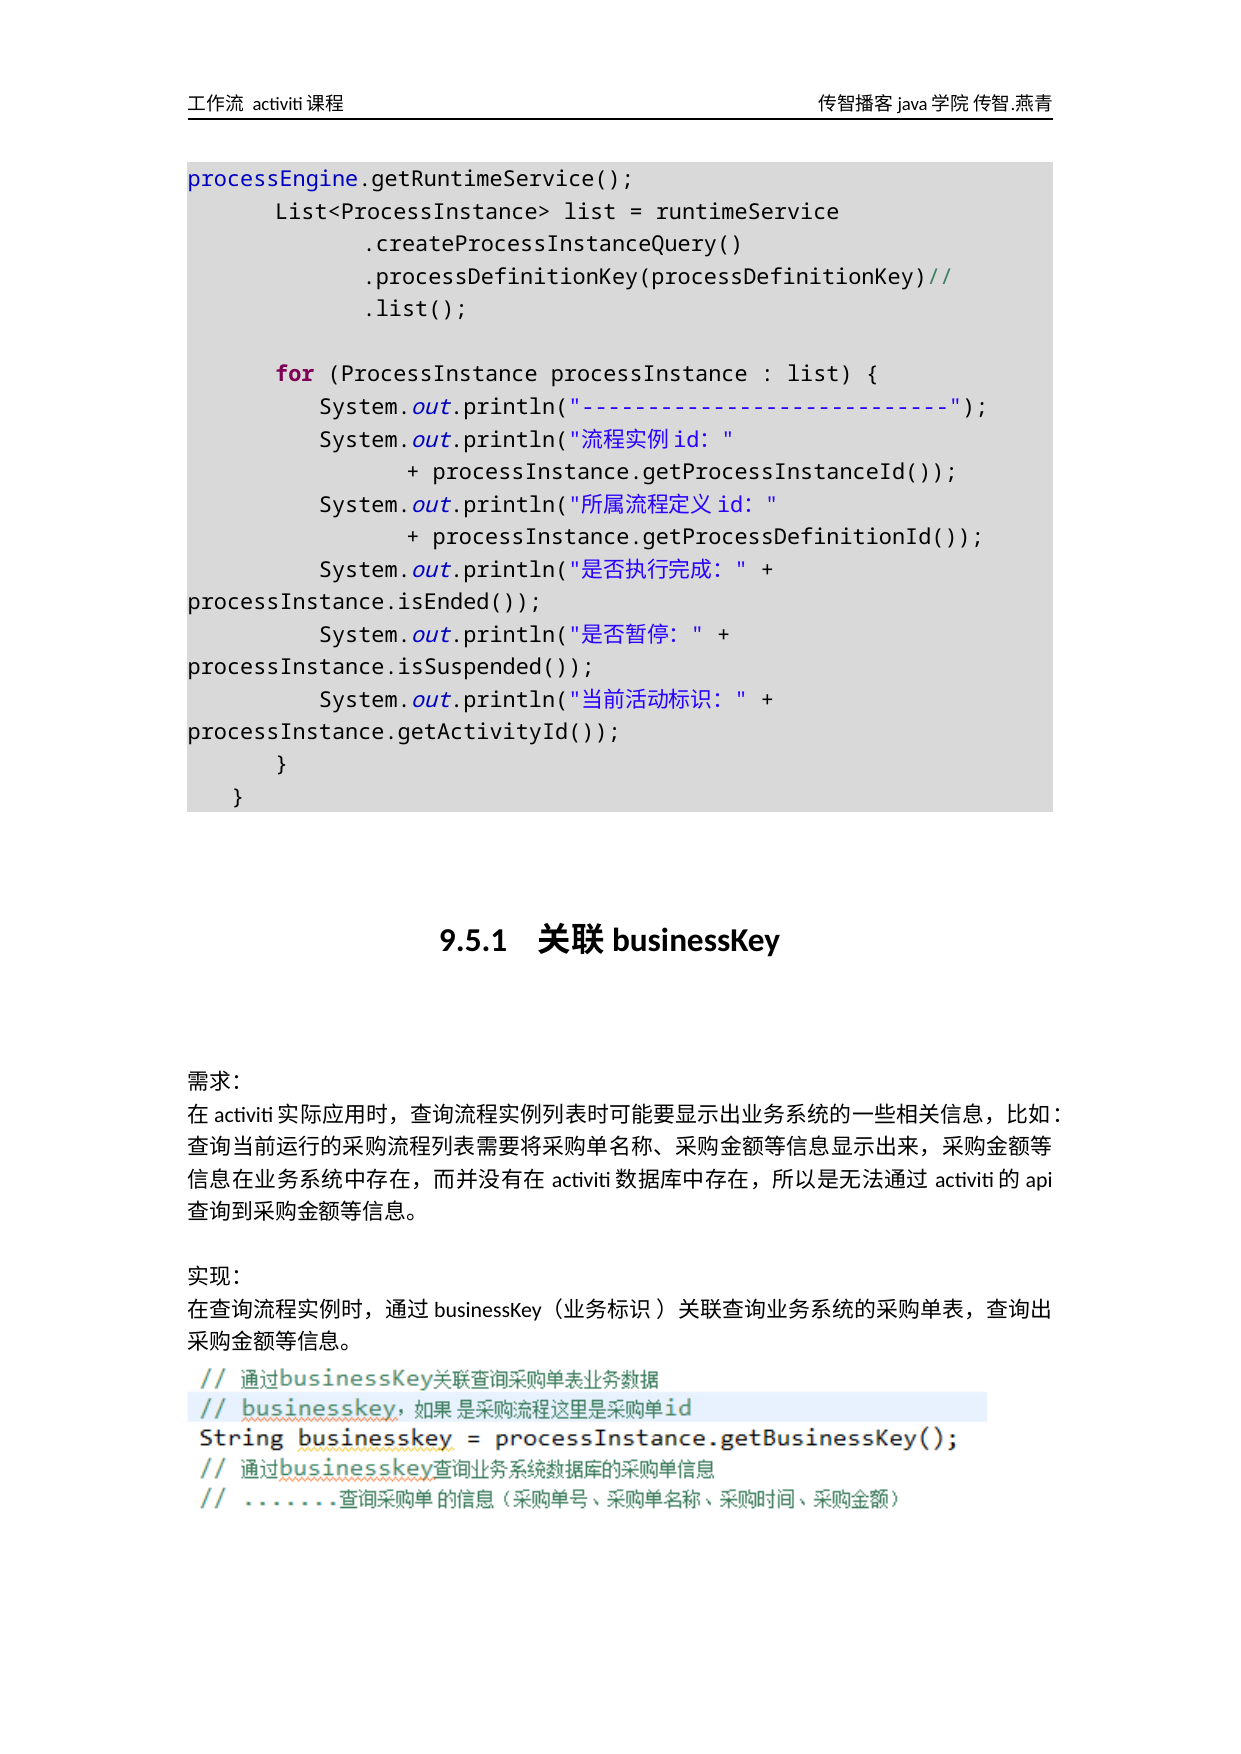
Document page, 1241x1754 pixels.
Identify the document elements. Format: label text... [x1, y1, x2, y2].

text .list(); [187, 292, 1053, 324]
text 在查询流程实例时，通过businessKey（业务标识 ）关联查询业务系统的采购单表，查询出采购金额等信息。 [187, 1291, 1053, 1356]
text System.out.println("当前活动标识：" + processInstance.getActivityId()); [187, 682, 1053, 747]
text System.out.println("流程实例id：" [187, 422, 1053, 454]
text } [187, 779, 1053, 812]
text .createProcessInstanceQuery() [187, 227, 1053, 259]
text 在activiti实际应用时，查询流程实例列表时可能要显示出业务系统的一些相关信息，比如：查询当前运行的采购流程列表需要将采购单名称、采购金额等信息显示出来，采购金额等信息在业务系统中存在，而并没有在activiti数据库中存在，所以是无法通过activiti的api查询到采购金额等信息。 [187, 1096, 1053, 1226]
text .processDefinitionKey(processDefinitionKey)// [187, 259, 1053, 292]
text for (ProcessInstance processInstance : list) { [187, 357, 1053, 389]
text System.out.println("是否暂停：" + processInstance.isSuspended()); [187, 617, 1053, 682]
text System.out.println("所属流程定义id：" [187, 487, 1053, 519]
picture [187, 1356, 988, 1529]
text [187, 162, 1053, 194]
text 关联 businessKey [439, 904, 1053, 969]
text System.out.println("是否执行完成：" + processInstance.isEnded()); [187, 552, 1053, 617]
text + processInstance.getProcessInstanceId()); [187, 454, 1053, 487]
text List<ProcessInstance> list = runtimeService [187, 194, 1053, 227]
text System.out.println("----------------------------"); [187, 389, 1053, 422]
text + processInstance.getProcessDefinitionId()); [187, 519, 1053, 552]
text 实现： [187, 1259, 1053, 1291]
text 需求： [187, 1064, 1053, 1096]
text } [187, 747, 1053, 779]
